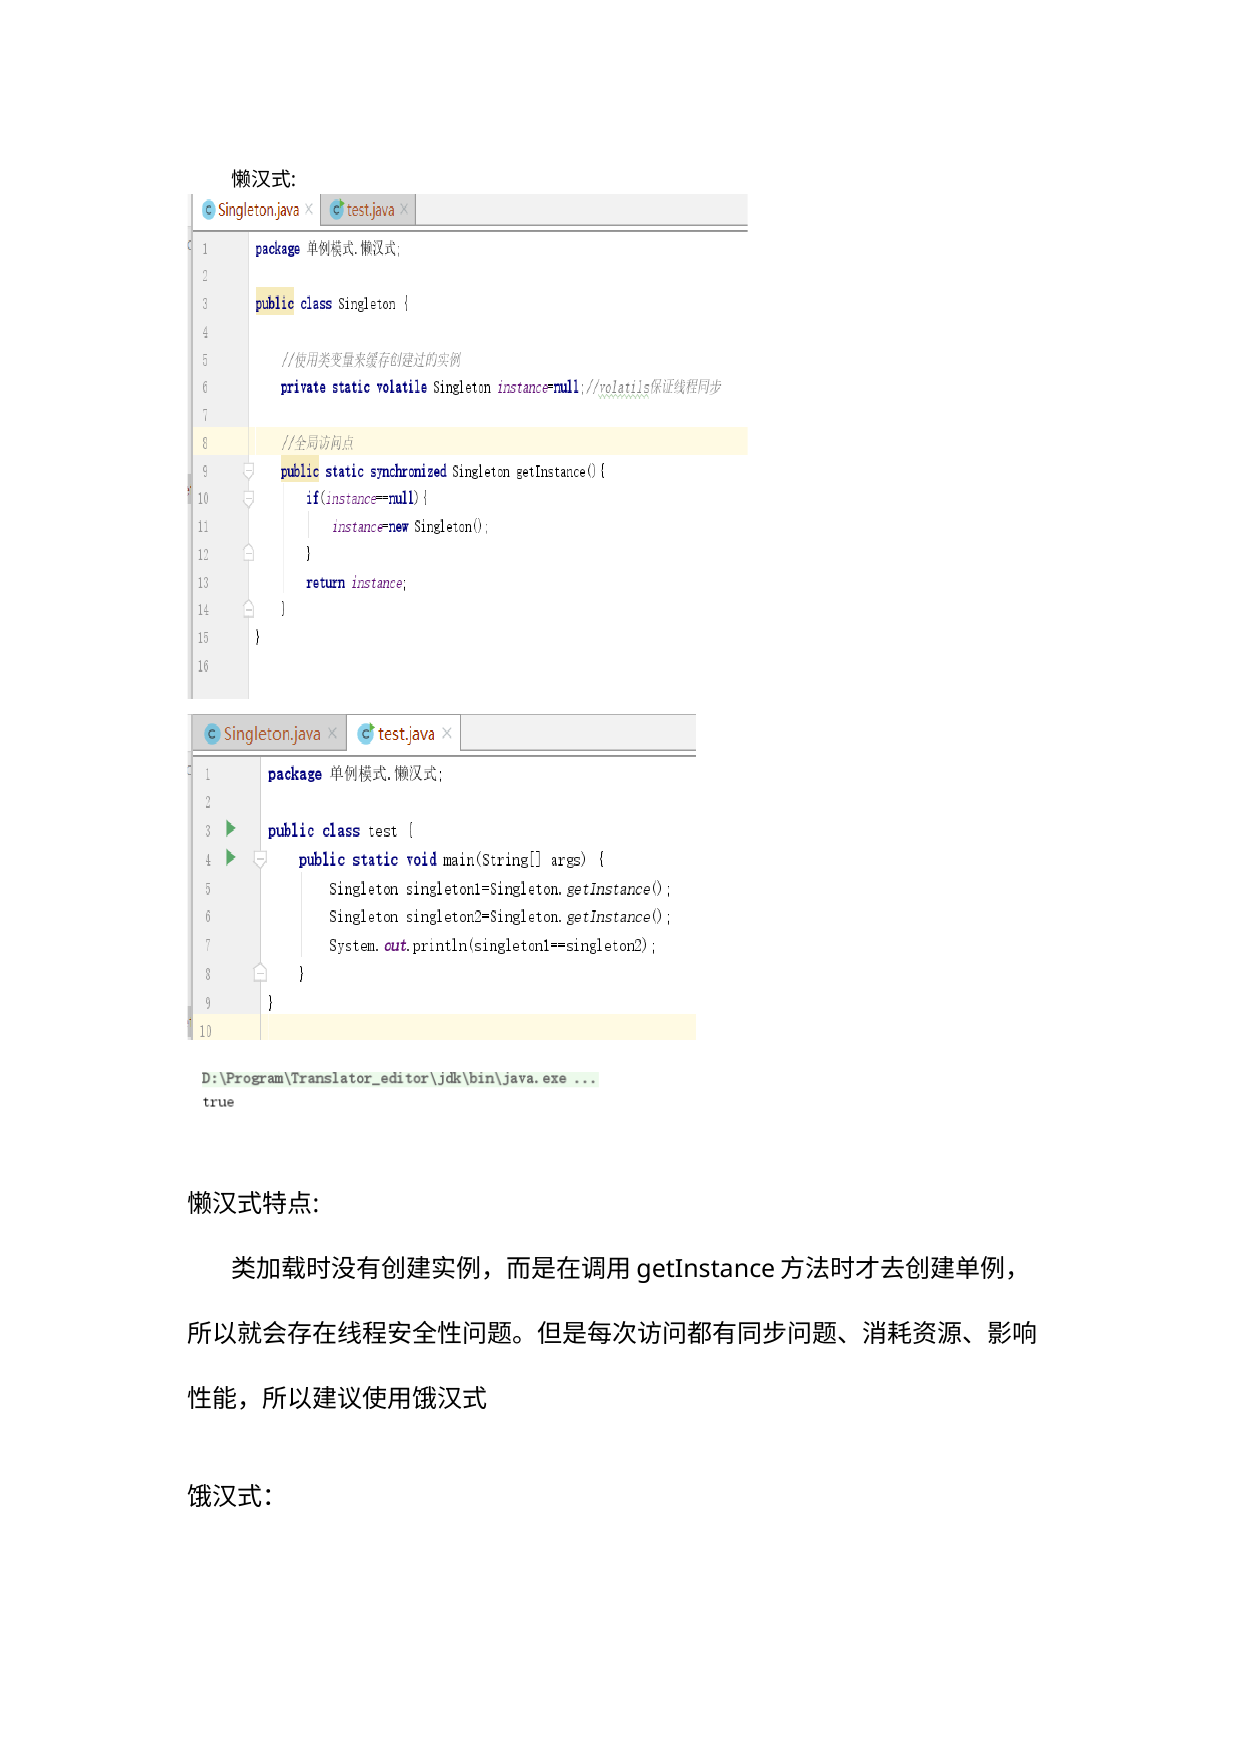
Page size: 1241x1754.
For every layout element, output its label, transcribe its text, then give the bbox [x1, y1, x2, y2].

text 饿汉式： [187, 1462, 1053, 1527]
picture [187, 194, 748, 699]
text 懒汉式特点: [187, 1169, 1053, 1234]
text 类加载时没有创建实例，而是在调用getInstance方法时才去创建单例，所以就会存在线程安全性问题。但是每次访问都有同步问题、消耗资源、影响性能，所以建议使用饿汉式 [187, 1234, 1053, 1429]
text 懒汉式: [187, 162, 1053, 194]
picture [187, 714, 696, 1040]
picture [187, 1072, 613, 1139]
